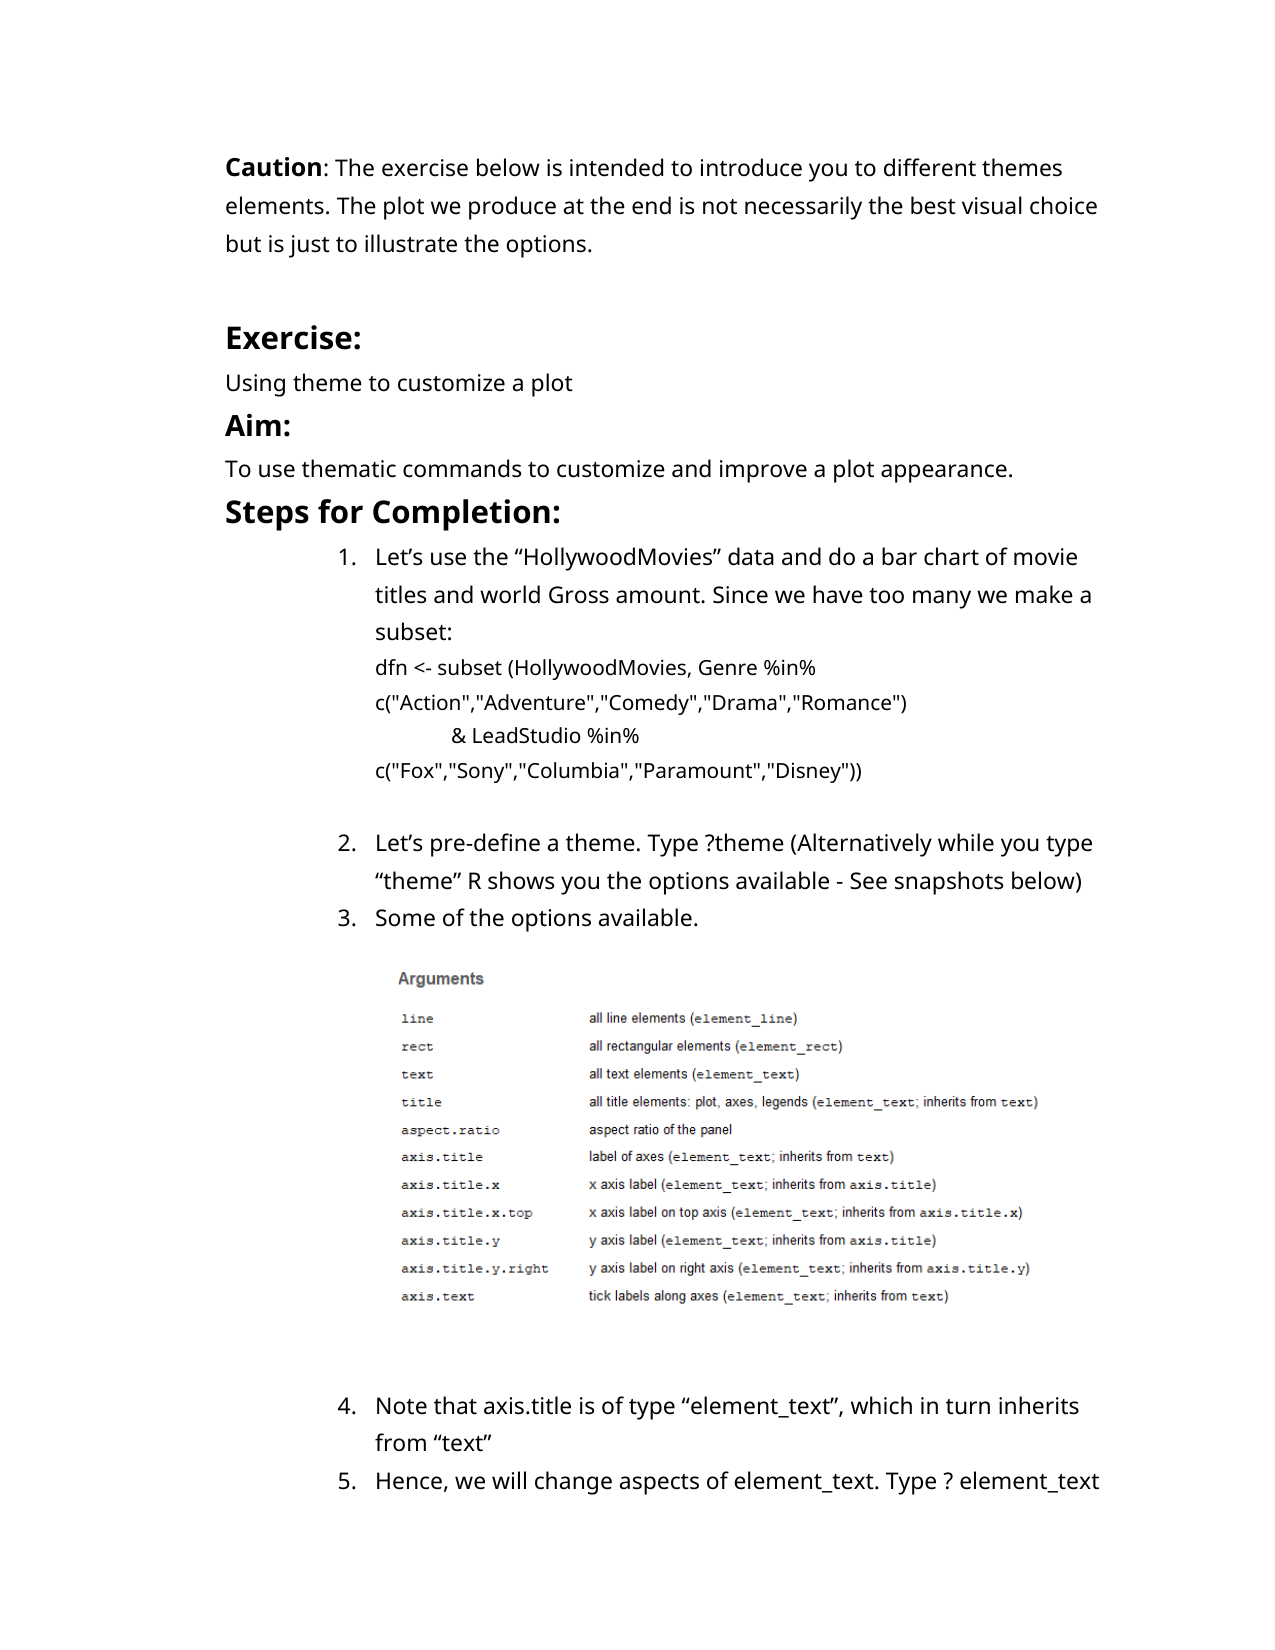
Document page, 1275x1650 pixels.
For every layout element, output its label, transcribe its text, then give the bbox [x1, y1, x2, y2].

list Caution: The exercise below is intended to introduce you to different themes elements. The plot we produce at the end is not necessarily the best visual choice but is just to illustrate the options. [225, 150, 1106, 259]
list Using theme to customize a plot [225, 367, 1106, 399]
picture [398, 970, 1054, 1317]
list & LeadStudio %in% c("Fox","Sony","Columbia","Paramount","Disney")) [375, 722, 1106, 784]
list To use thematic commands to customize and improve a plot appearance. [225, 452, 1106, 484]
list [337, 1465, 1106, 1496]
list Let’s pre-define a theme. Type ?theme (Alternatively while you type “theme” R shows you the options available - See snapshots below) [337, 827, 1106, 896]
list Steps for Completion: [225, 490, 1106, 533]
list Note that axis.title is of type “element_text”, which in turn inherits from “text” [337, 1390, 1106, 1458]
list Aim: [225, 405, 1106, 444]
list Let’s use the “HollywoodMovies” data and do a bar chart of movie titles and world Gross amount. Since we have too many we make a subset: [337, 541, 1106, 647]
list Exercise: [225, 316, 1106, 359]
list dfn <- subset (HollywoodMovies, Genre %in% c("Action","Adventure","Comedy","Drama","Romance") [375, 653, 1106, 716]
list Some of the options available. [337, 902, 1106, 933]
